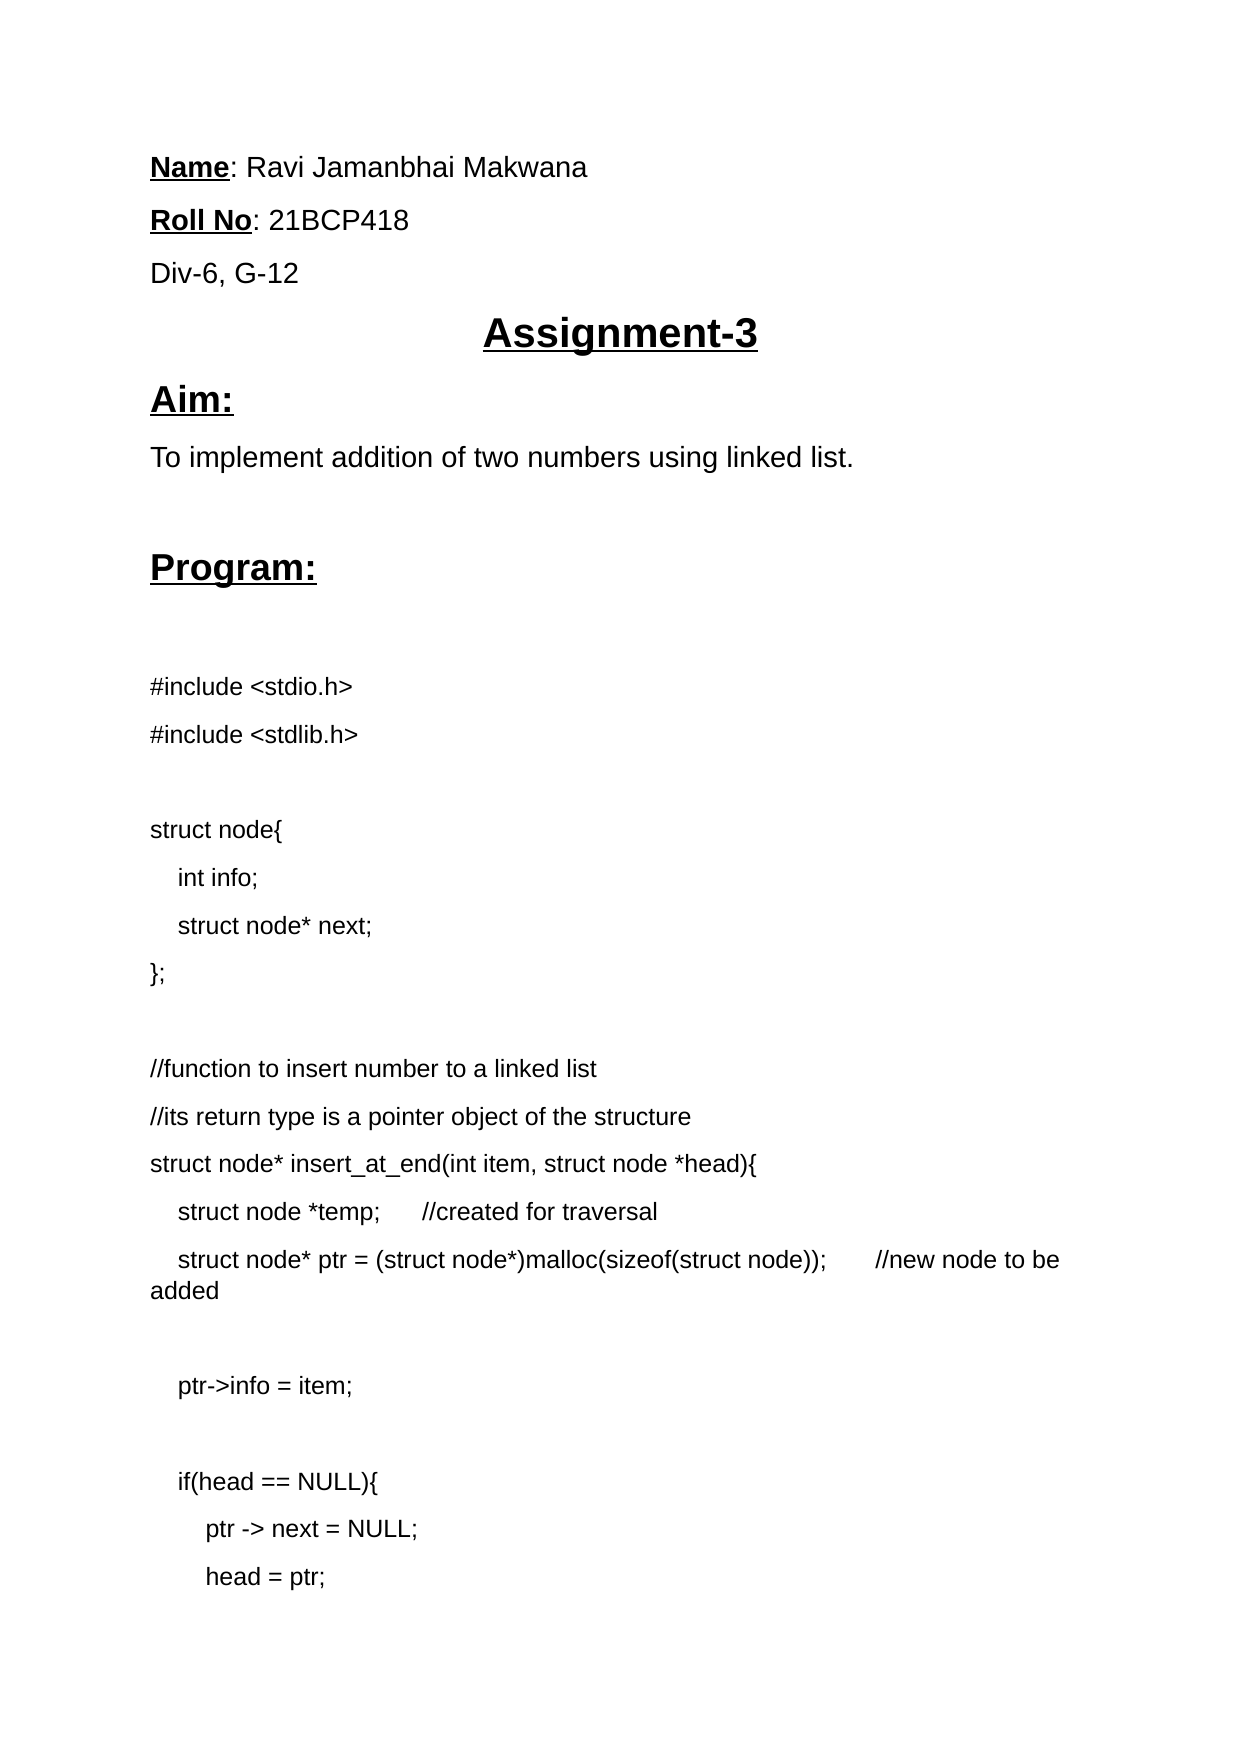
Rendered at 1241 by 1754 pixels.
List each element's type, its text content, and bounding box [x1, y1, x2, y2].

text Aim: [150, 377, 1090, 420]
text }; [150, 958, 1090, 987]
text //its return type is a pointer object of the structure [150, 1101, 1090, 1130]
text struct node* next; [150, 911, 1090, 939]
text Roll No: 21BCP418 [150, 203, 1090, 236]
text To implement addition of two numbers using linked list. [150, 440, 1090, 473]
text Div-6, G-12 [150, 256, 1090, 289]
text ptr->info = item; [150, 1371, 1090, 1400]
text struct node *temp; //created for traversal [150, 1197, 1090, 1226]
text Assignment-3 [150, 308, 1090, 356]
text struct node{ [150, 815, 1090, 844]
text int info; [150, 863, 1090, 892]
text #include <stdlib.h> [150, 720, 1090, 748]
text Program: [150, 546, 1090, 589]
text head = ptr; [150, 1562, 1090, 1591]
text struct node* ptr = (struct node*)malloc(sizeof(struct node)); //new node to be added [150, 1244, 1090, 1304]
text struct node* insert_at_end(int item, struct node *head){ [150, 1149, 1090, 1178]
text if(head == NULL){ [150, 1466, 1090, 1495]
text ptr -> next = NULL; [150, 1514, 1090, 1543]
text #include <stdio.h> [150, 672, 1090, 701]
text //function to insert number to a linked list [150, 1054, 1090, 1082]
text Name: Ravi Jamanbhai Makwana [150, 150, 1090, 183]
